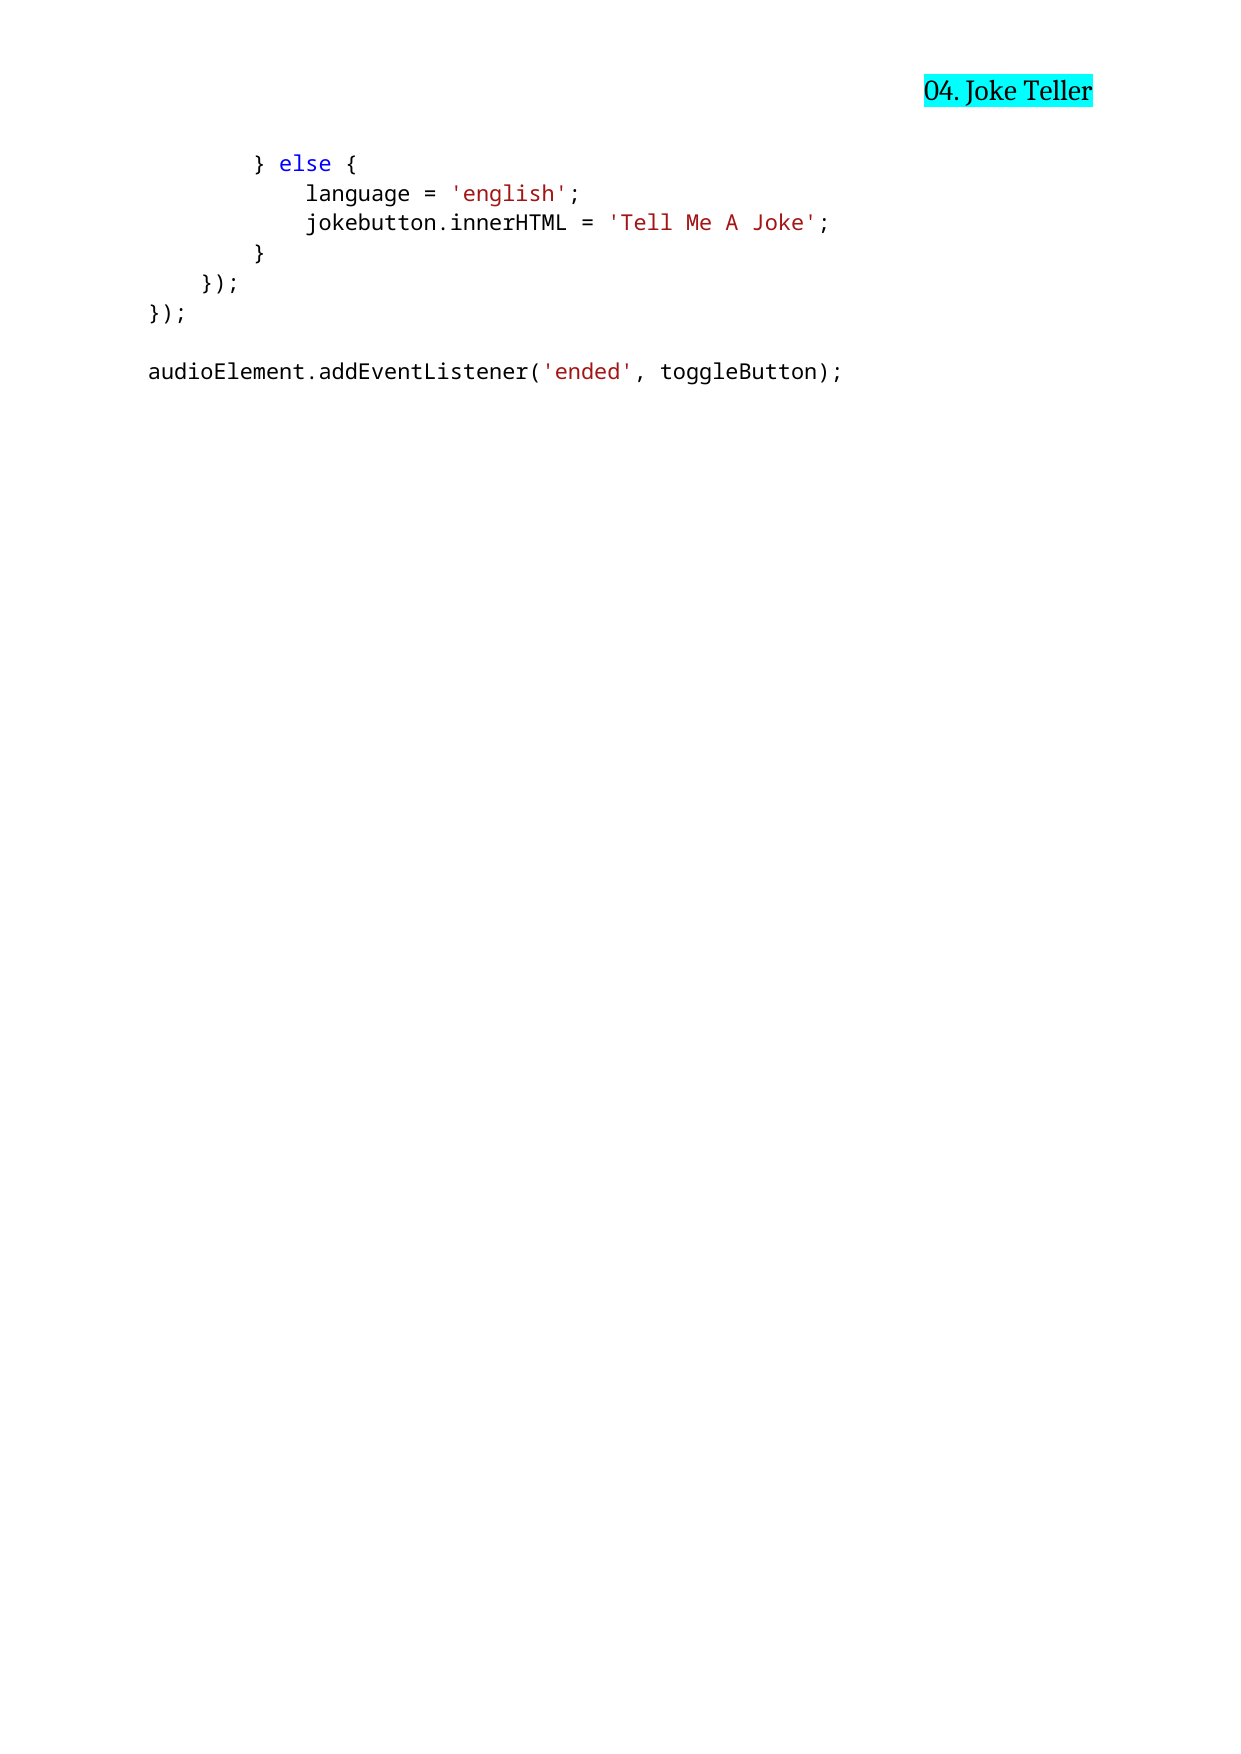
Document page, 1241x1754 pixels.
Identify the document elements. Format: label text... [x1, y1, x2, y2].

text } [148, 237, 1092, 267]
text } else { [148, 148, 1092, 177]
text }); [148, 267, 1092, 297]
text language = 'english'; [148, 177, 1092, 207]
text jokebutton.innerHTML = 'Tell Me A Joke'; [148, 207, 1092, 237]
text audioElement.addEventListener('ended', toggleButton); [148, 356, 1092, 386]
text }); [148, 297, 1092, 326]
